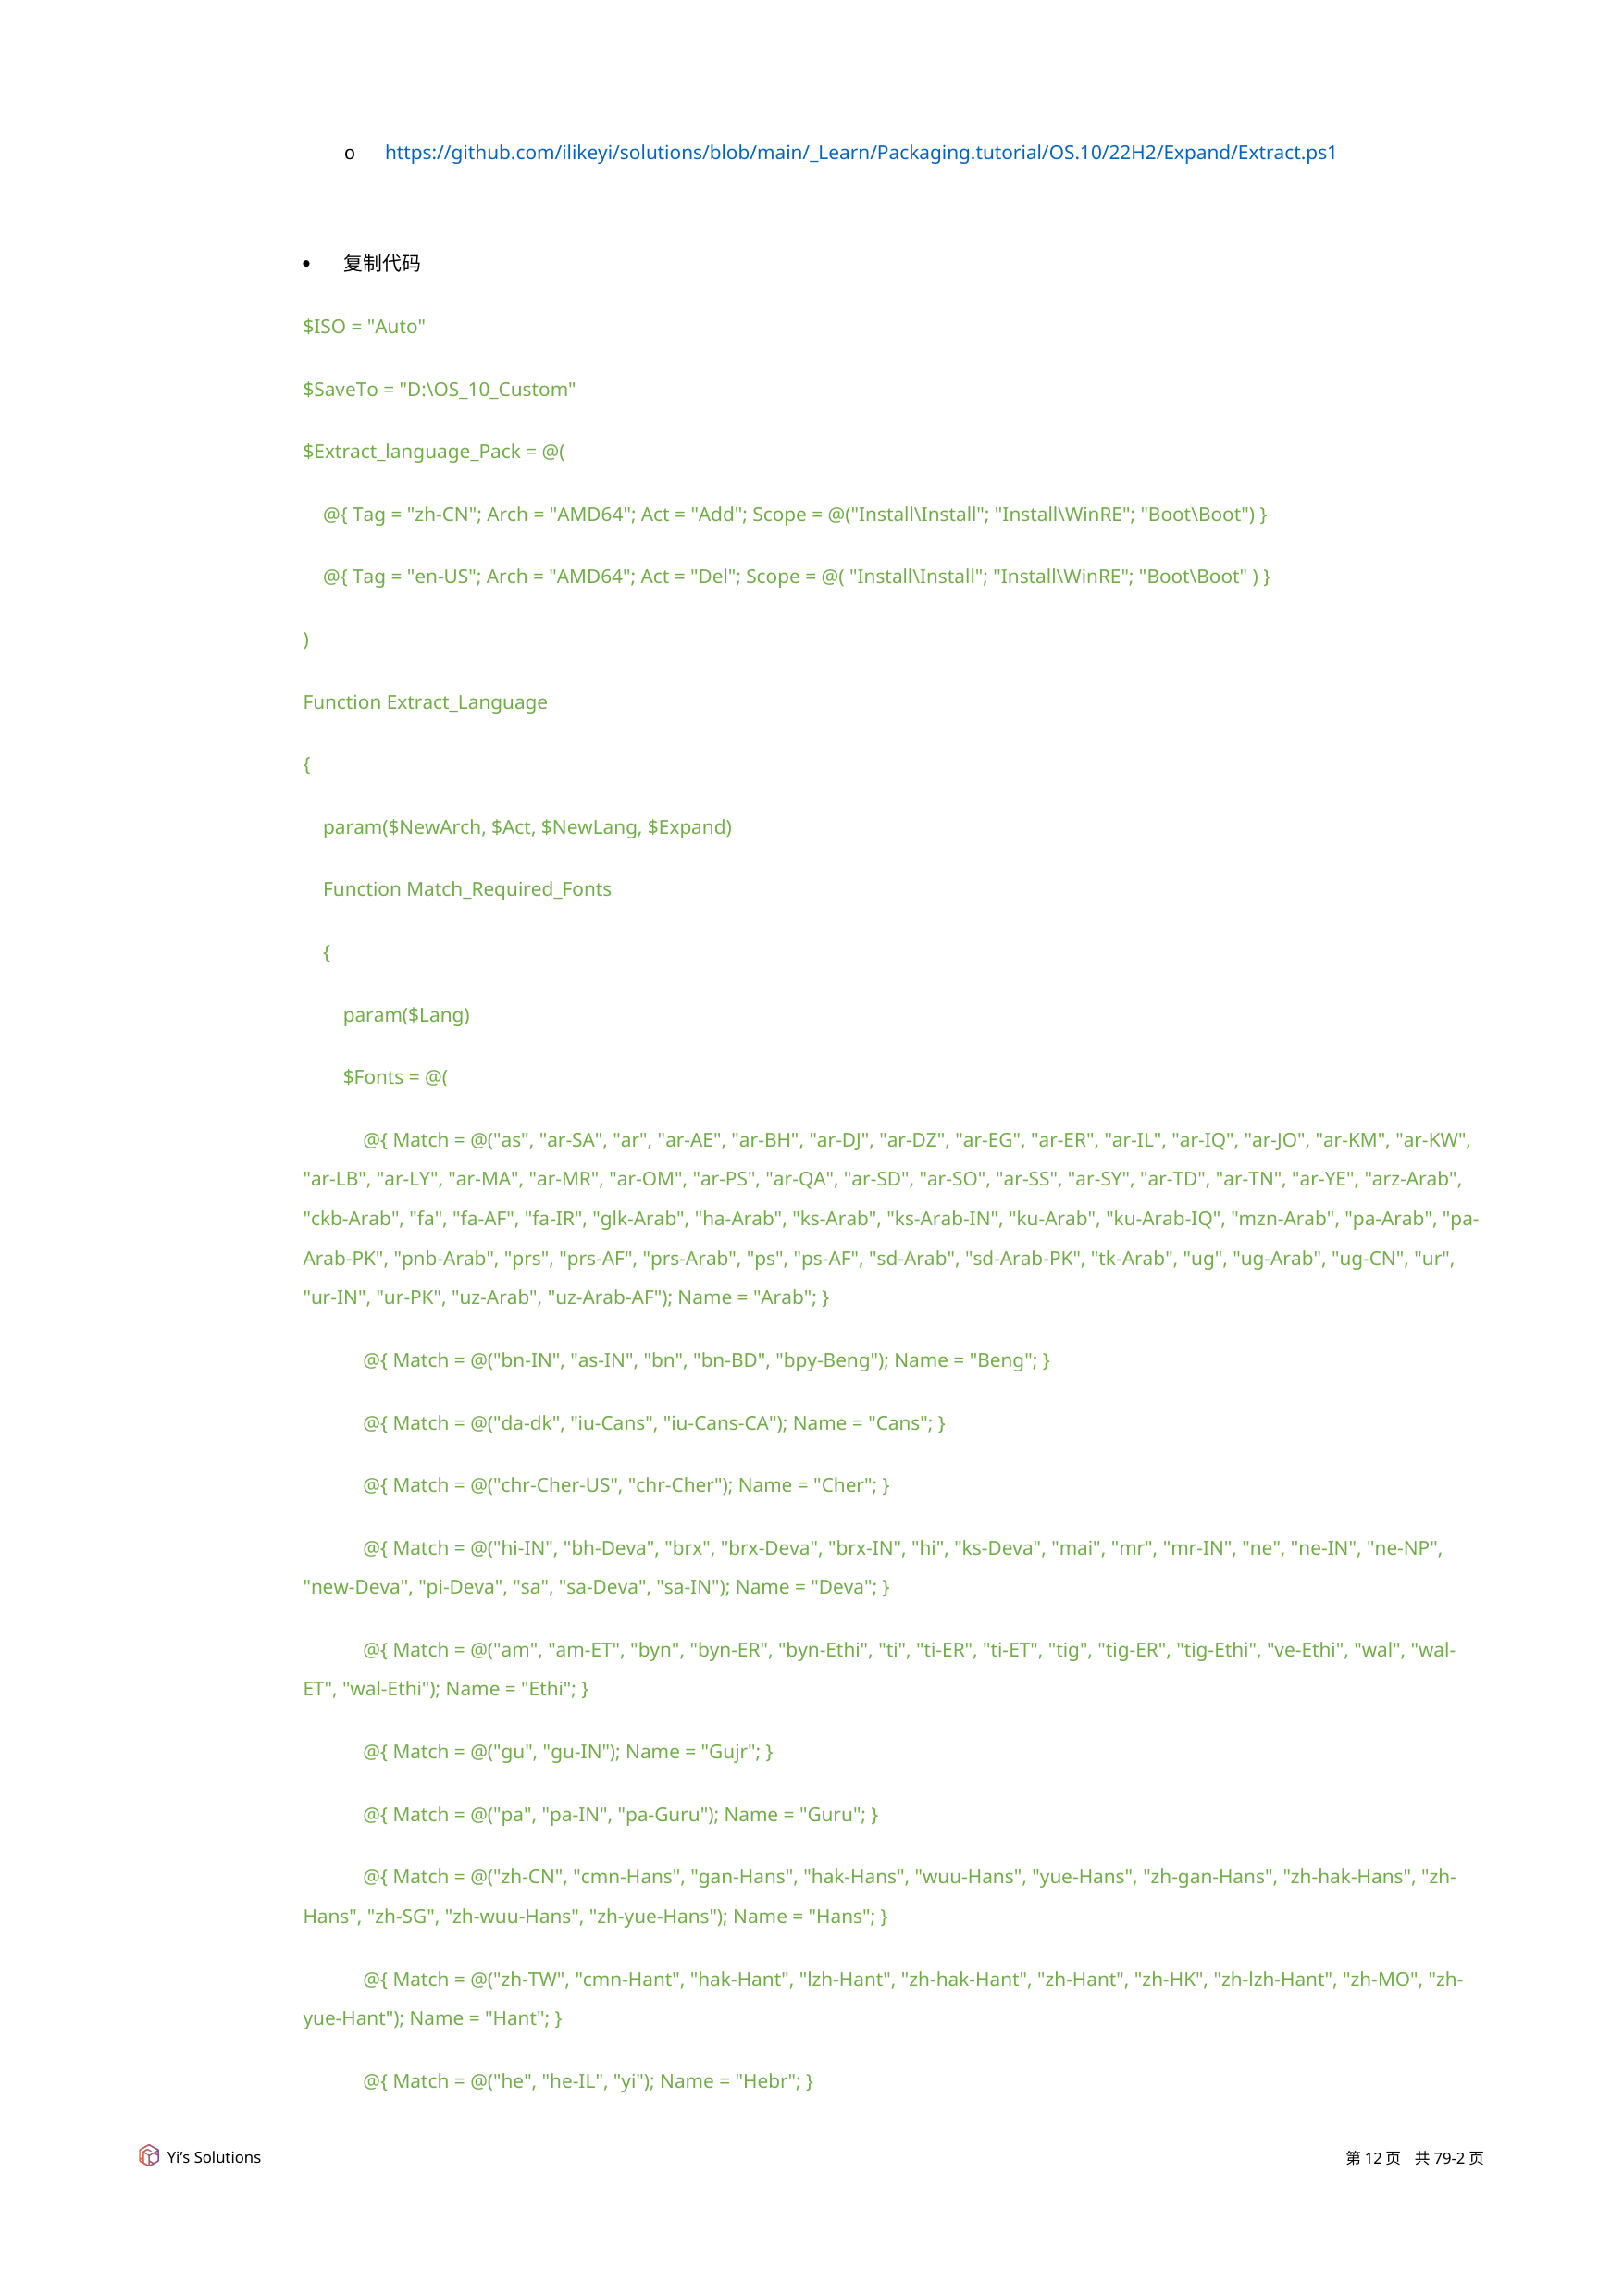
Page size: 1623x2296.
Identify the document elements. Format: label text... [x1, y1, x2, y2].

list @{ Match = @("bn-IN", "as-IN", "bn", "bn-BD", "bpy-Beng"); Name = "Beng"; } [303, 1347, 1484, 1372]
list @{ Match = @("chr-Cher-US", "chr-Cher"); Name = "Cher"; } [303, 1471, 1484, 1498]
list { [303, 938, 1484, 965]
list param($NewArch, $Act, $NewLang, $Expand) [303, 813, 1484, 839]
list $ISO = "Auto" [303, 313, 1484, 340]
list $Fonts = @( [303, 1063, 1484, 1090]
list https://github.com/ilikeyi/solutions/blob/main/_Learn/Packaging.tutorial/OS.10/22H2/Expand/Extract.ps1 [344, 139, 1484, 165]
picture [139, 2144, 159, 2166]
list @{ Match = @("he", "he-IL", "yi"); Name = "Hebr"; } [303, 2067, 1484, 2093]
list @{ Match = @("gu", "gu-IN"); Name = "Gujr"; } [303, 1738, 1484, 1765]
list @{ Match = @("as", "ar-SA", "ar", "ar-AE", "ar-BH", "ar-DJ", "ar-DZ", "ar-EG", "ar-ER", "ar-IL", "ar-IQ", "ar-JO", "ar-KM", "ar-KW", "ar-LB", "ar-LY", "ar-MA", "ar-MR", "ar-OM", "ar-PS", "ar-QA", "ar-SD", "ar-SO", "ar-SS", "ar-SY", "ar-TD", "ar-TN", "ar-YE", "arz-Arab", "ckb-Arab", "fa", "fa-AF", "fa-IR", "glk-Arab", "ha-Arab", "ks-Arab", "ks-Arab-IN", "ku-Arab", "ku-Arab-IQ", "mzn-Arab", "pa-Arab", "pa-Arab-PK", "pnb-Arab", "prs", "prs-AF", "prs-Arab", "ps", "ps-AF", "sd-Arab", "sd-Arab-PK", "tk-Arab", "ug", "ug-Arab", "ug-CN", "ur", "ur-IN", "ur-PK", "uz-Arab", "uz-Arab-AF"); Name = "Arab"; } [303, 1126, 1484, 1310]
list $Extract_language_Pack = @( [303, 438, 1484, 465]
list @{ Match = @("da-dk", "iu-Cans", "iu-Cans-CA"); Name = "Cans"; } [303, 1409, 1484, 1435]
list @{ Match = @("am", "am-ET", "byn", "byn-ER", "byn-Ethi", "ti", "ti-ER", "ti-ET", "tig", "tig-ER", "tig-Ethi", "ve-Ethi", "wal", "wal-ET", "wal-Ethi"); Name = "Ethi"; } [303, 1636, 1484, 1702]
list $SaveTo = "D:\OS_10_Custom" [303, 376, 1484, 402]
list Function Extract_Language [303, 689, 1484, 714]
list @{ Match = @("zh-CN", "cmn-Hans", "gan-Hans", "hak-Hans", "wuu-Hans", "yue-Hans", "zh-gan-Hans", "zh-hak-Hans", "zh-Hans", "zh-SG", "zh-wuu-Hans", "zh-yue-Hans"); Name = "Hans"; } [303, 1863, 1484, 1929]
list @{ Match = @("hi-IN", "bh-Deva", "brx", "brx-Deva", "brx-IN", "hi", "ks-Deva", "mai", "mr", "mr-IN", "ne", "ne-IN", "ne-NP", "new-Deva", "pi-Deva", "sa", "sa-Deva", "sa-IN"); Name = "Deva"; } [303, 1534, 1484, 1600]
list { [303, 751, 1484, 777]
list param($Lang) [303, 1001, 1484, 1027]
list @{ Match = @("pa", "pa-IN", "pa-Guru"); Name = "Guru"; } [303, 1801, 1484, 1827]
list ) [303, 626, 1484, 652]
list @{ Tag = "en-US"; Arch = "AMD64"; Act = "Del"; Scope = @( "Install\Install"; "Install\WinRE"; "Boot\Boot" ) } [303, 563, 1484, 590]
list @{ Match = @("zh-TW", "cmn-Hant", "hak-Hant", "lzh-Hant", "zh-hak-Hant", "zh-Hant", "zh-HK", "zh-lzh-Hant", "zh-MO", "zh-yue-Hant"); Name = "Hant"; } [303, 1966, 1484, 2031]
list @{ Tag = "zh-CN"; Arch = "AMD64"; Act = "Add"; Scope = @("Install\Install"; "Install\WinRE"; "Boot\Boot") } [303, 501, 1484, 527]
list 复制代码 [303, 248, 1484, 276]
list Function Match_Required_Fonts [303, 876, 1484, 902]
